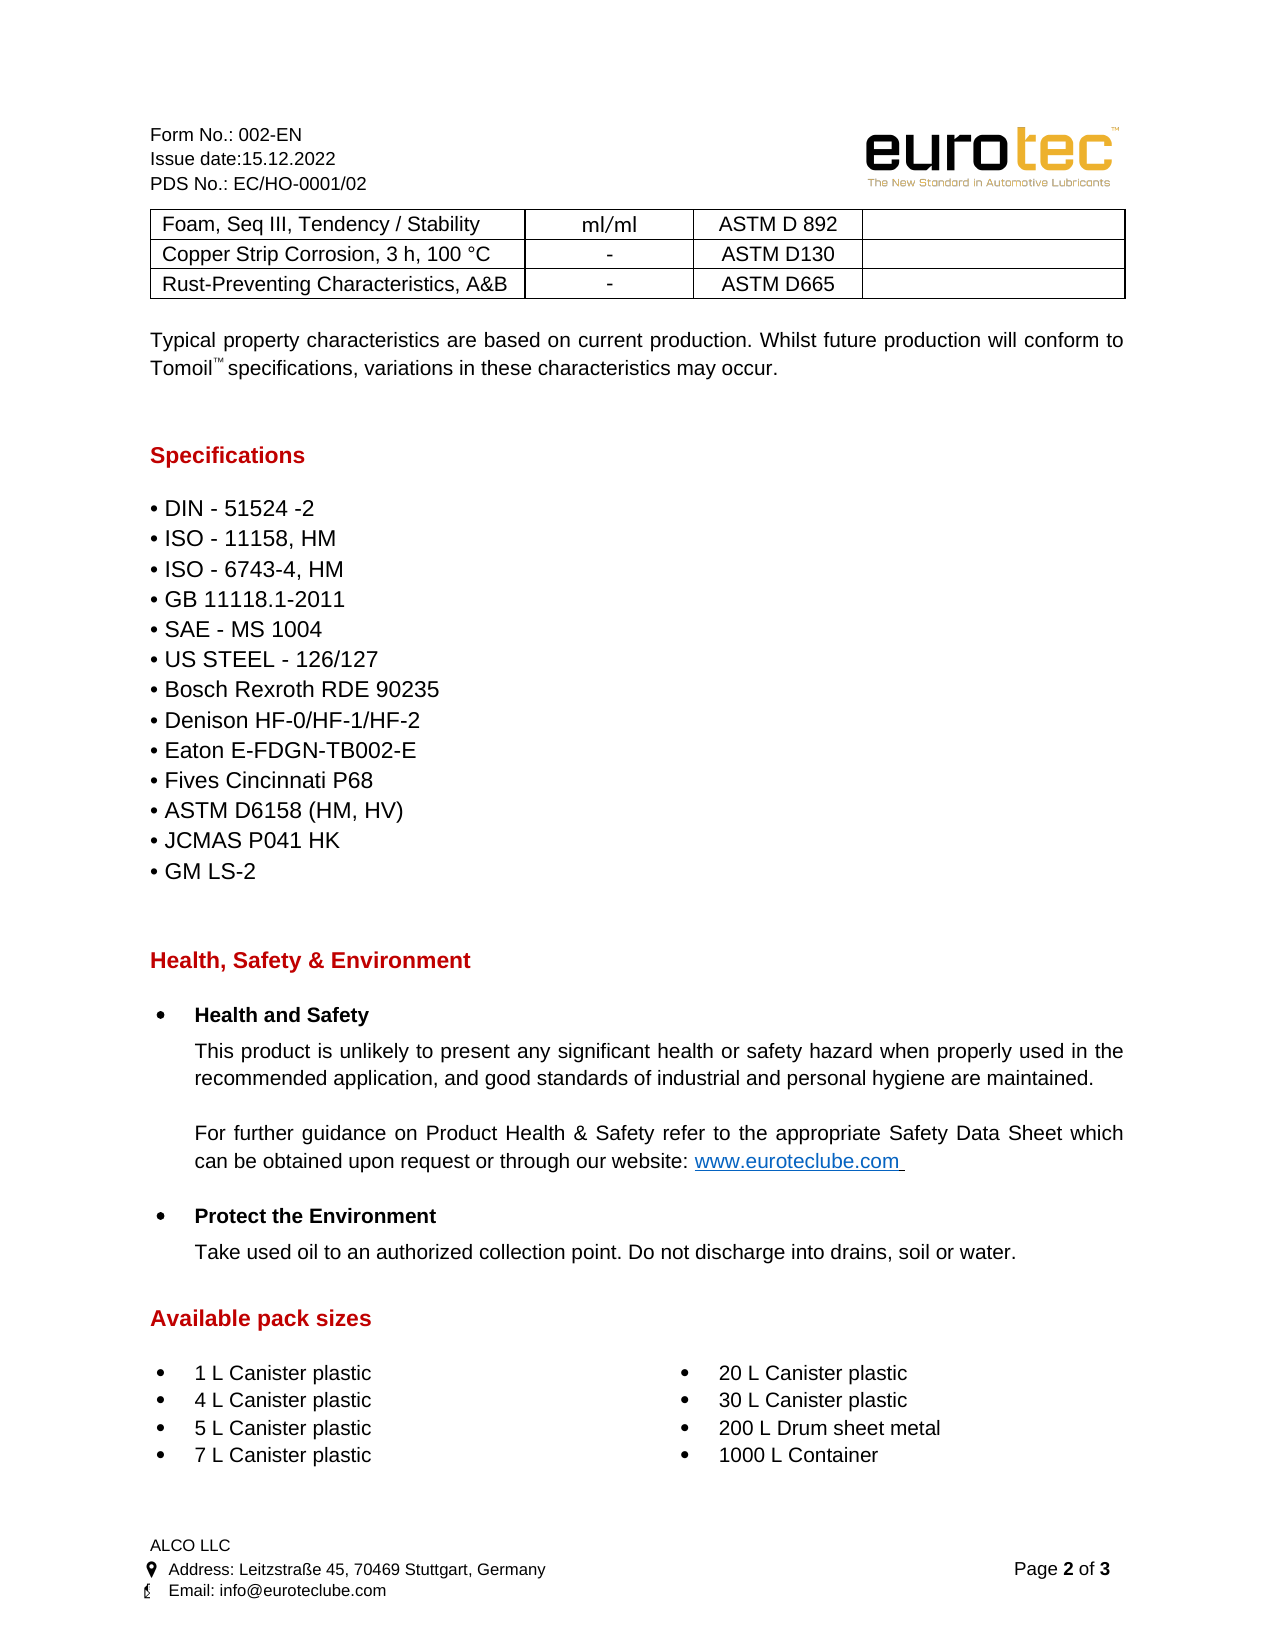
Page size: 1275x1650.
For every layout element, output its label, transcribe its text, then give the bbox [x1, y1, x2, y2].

table_cell ml/ml [526, 210, 693, 238]
list Take used oil to an authorized collection point. Do not discharge into drains, soil or water. [194, 1240, 1125, 1264]
text Typical property characteristics are based on current production. Whilst future production will conform to Tomoil™ specifications, variations in these characteristics may occur. [150, 328, 1125, 379]
picture [859, 73, 1125, 209]
table_cell - [526, 269, 693, 298]
table_cell Copper Strip Corrosion, 3 h, 100 °C [151, 240, 524, 268]
table_cell ASTM D130 [694, 240, 862, 268]
table_cell ASTM D665 [694, 269, 862, 298]
list 20 L Canister plastic [681, 1360, 1125, 1384]
table_cell Rust-Preventing Characteristics, A&B [151, 269, 524, 298]
text For further guidance on Product Health & Safety refer to the appropriate Safety Data Sheet which can be obtained upon request or through our website: www.euroteclube.com [194, 1121, 1125, 1173]
list 200 L Drum sheet metal [681, 1416, 1125, 1440]
list 4 L Canister plastic [157, 1388, 601, 1412]
table_cell Foam, Seq III, Tendency / Stability [151, 210, 524, 238]
list 1 L Canister plastic [157, 1360, 601, 1384]
table_cell - [526, 240, 693, 268]
text Health, Safety & Environment [150, 947, 1125, 973]
list 5 L Canister plastic [157, 1416, 601, 1440]
text • DIN - 51524 -2 • ISO - 11158, HM • ISO - 6743-4, HM • GB 11118.1-2011 • SAE - MS 1004 • US STEEL - 126/127 • Bosch Rexroth RDE 90235 • Denison HF-0/HF-1/HF-2 • Eaton E-FDGN-TB002-E • Fives Cincinnati P68 • ASTM D6158 (HM, HV) • JCMAS P041 HK • GM LS-2 [150, 495, 1125, 884]
list Health and Safety [157, 1003, 1125, 1027]
text Available pack sizes [150, 1305, 1125, 1331]
table_cell [863, 240, 1124, 268]
table_cell ASTM D 892 [694, 210, 862, 238]
list 1000 L Container [681, 1443, 1125, 1467]
table_cell [863, 210, 1124, 238]
table_cell [863, 269, 1124, 298]
text This product is unlikely to present any significant health or safety hazard when properly used in the recommended application, and good standards of industrial and personal hygiene are maintained. [194, 1039, 1125, 1090]
list Protect the Environment [157, 1204, 1125, 1228]
text Specifications [150, 442, 1125, 469]
list 7 L Canister plastic [157, 1443, 601, 1467]
picture [141, 1558, 163, 1599]
list 30 L Canister plastic [681, 1388, 1125, 1412]
